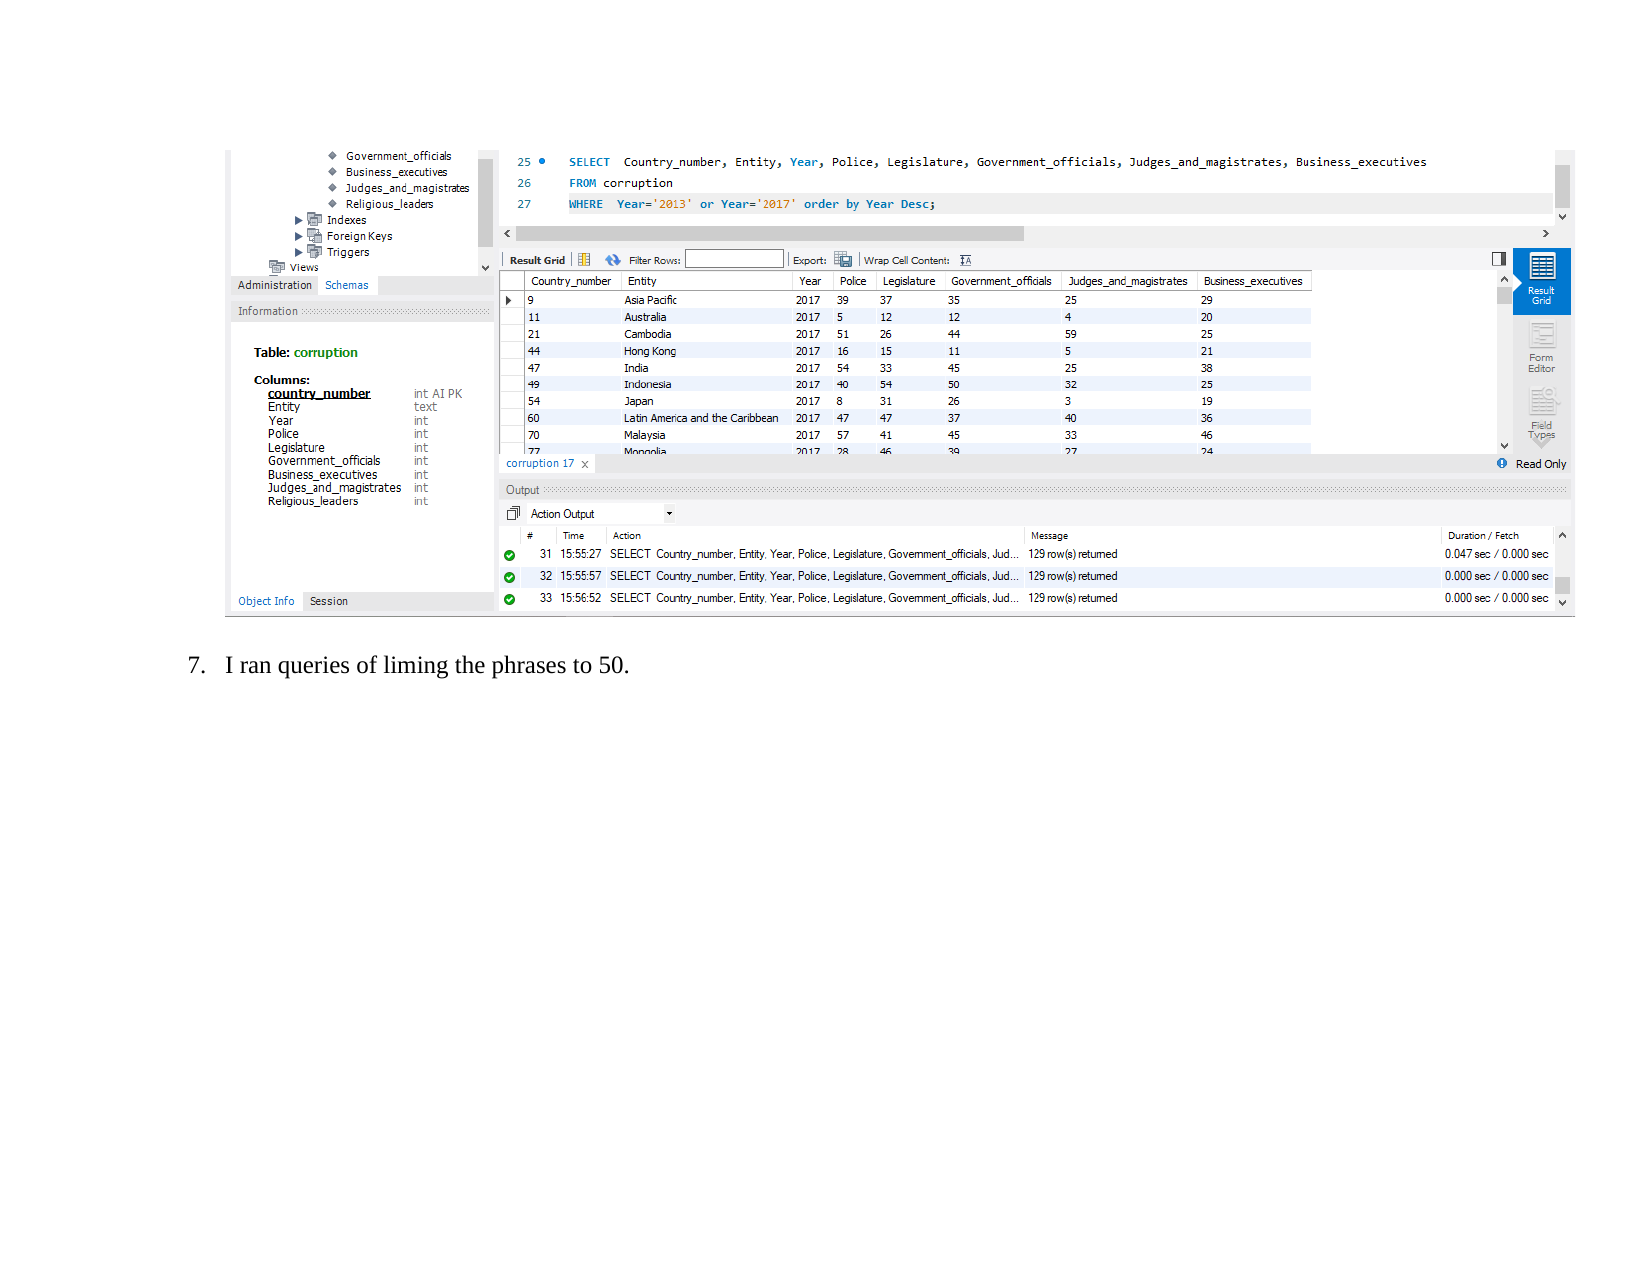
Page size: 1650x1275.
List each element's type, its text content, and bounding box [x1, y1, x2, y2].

picture [225, 150, 1575, 617]
list I ran queries of liming the phrases to 50. [187, 650, 1500, 678]
